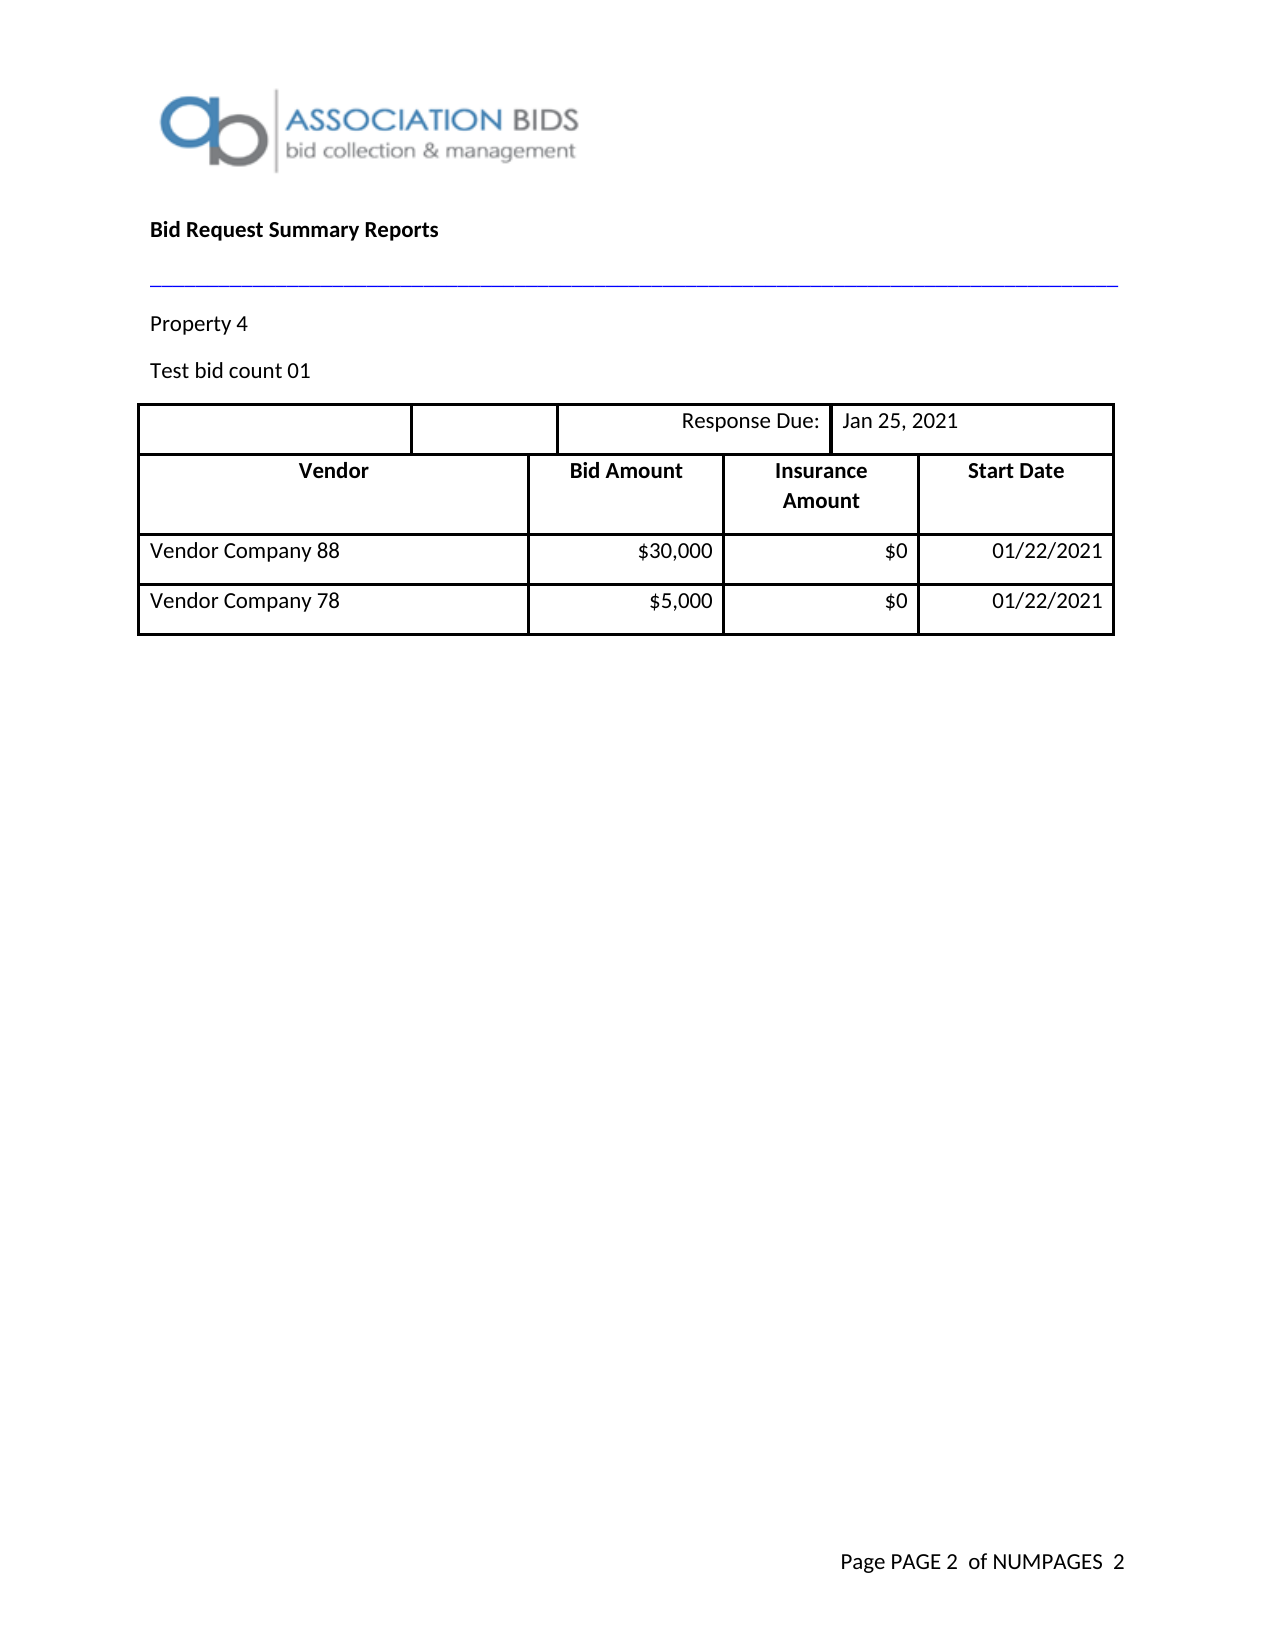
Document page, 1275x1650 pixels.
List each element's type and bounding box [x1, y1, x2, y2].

picture [150, 75, 589, 188]
